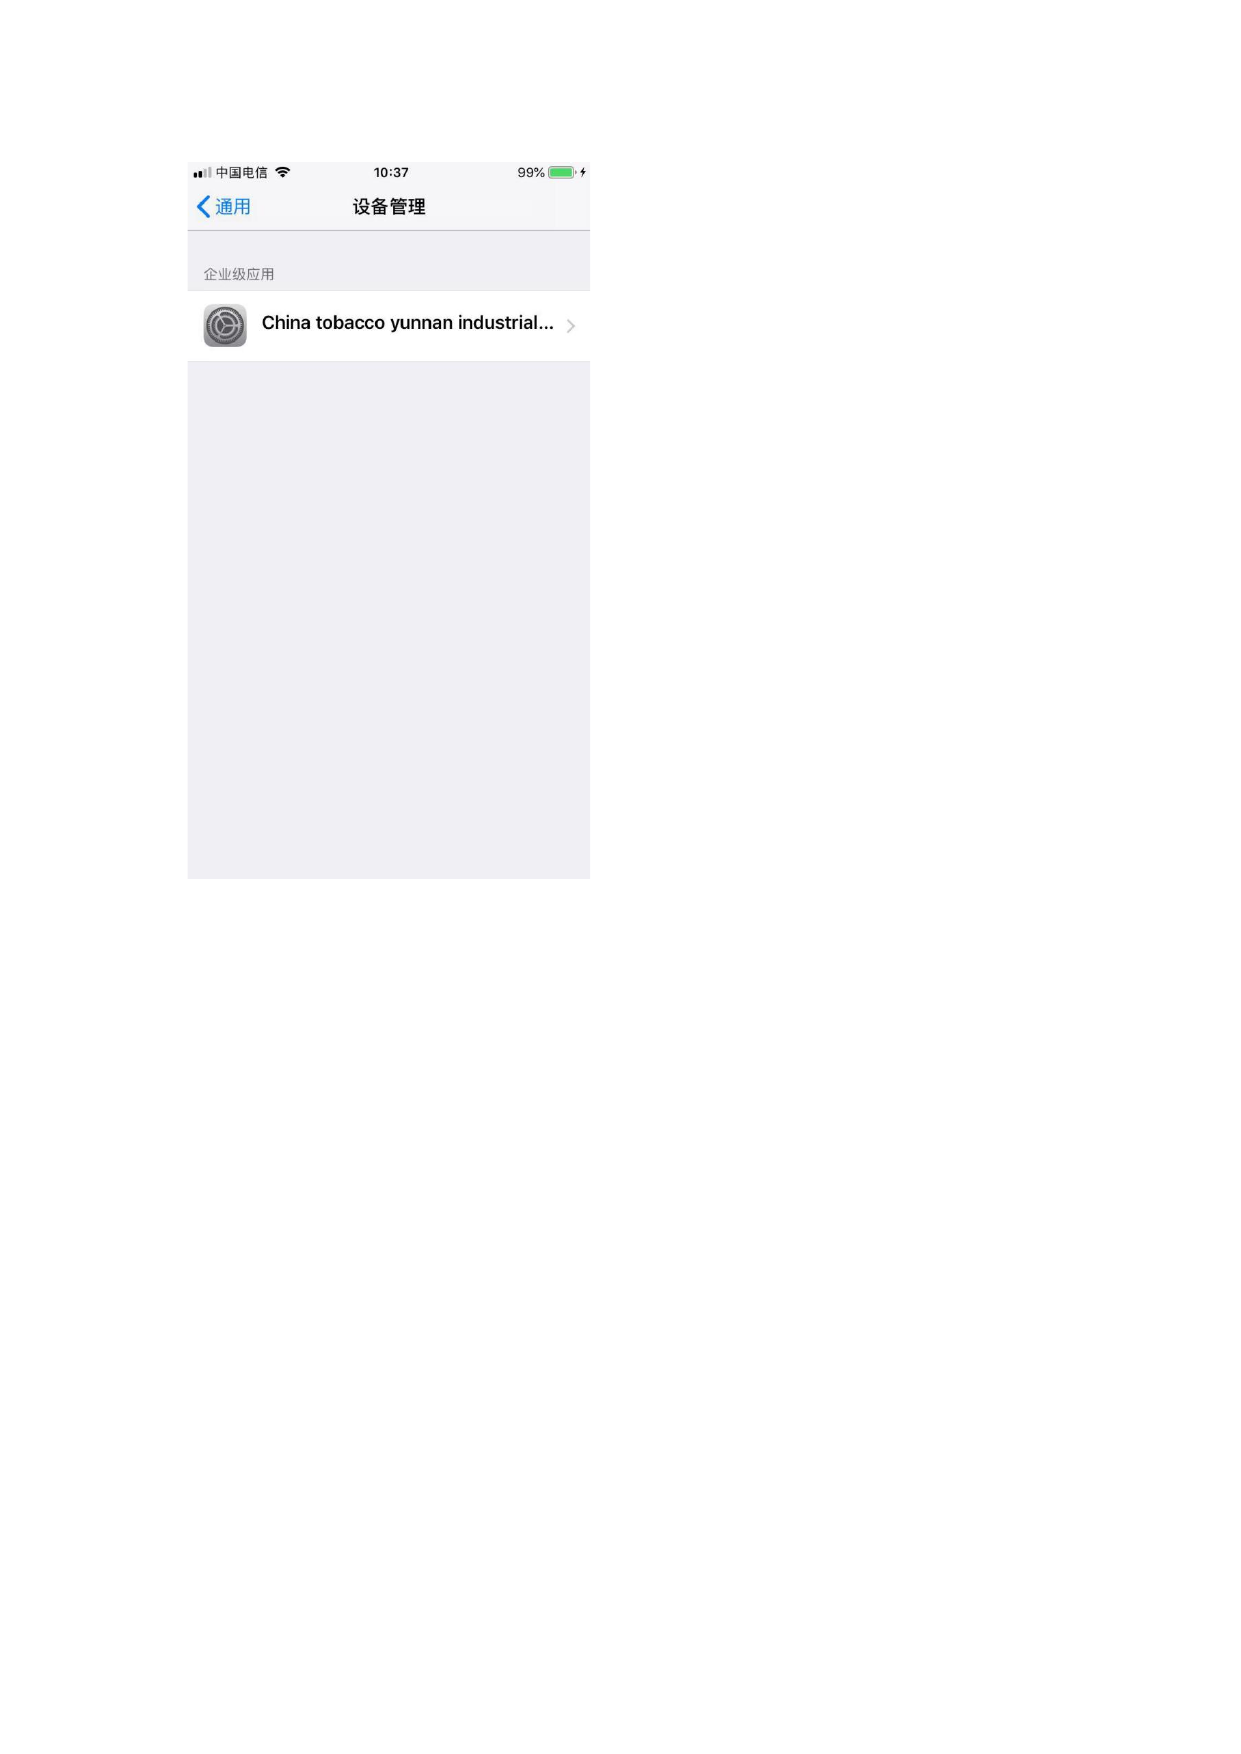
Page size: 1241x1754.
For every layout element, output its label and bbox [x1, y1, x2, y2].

picture [187, 162, 591, 879]
